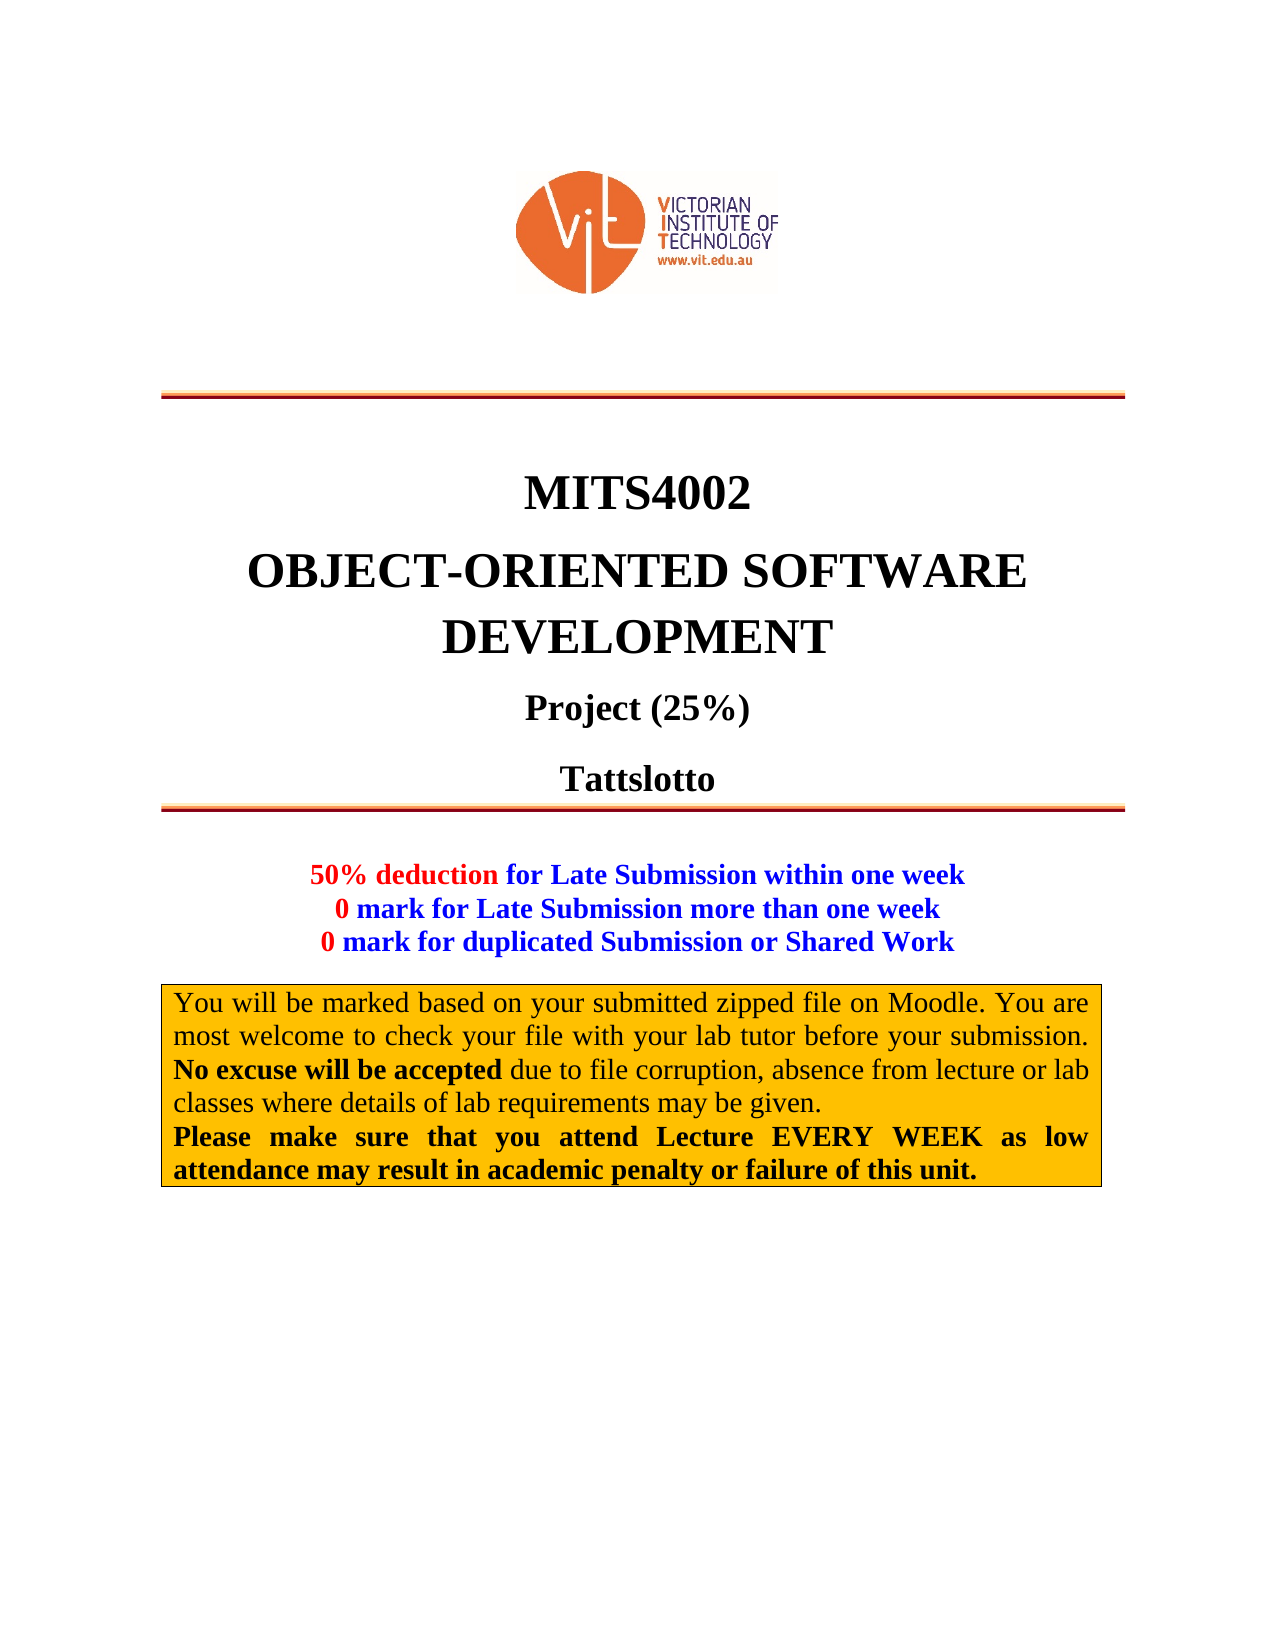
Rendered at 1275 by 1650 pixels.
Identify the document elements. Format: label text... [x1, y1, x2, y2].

table_cell 50% deduction for Late Submission within one week 0 mark for Late Submission more than one week 0 mark for duplicated Submission or Shared Work [150, 857, 1125, 1187]
table_cell MITS4002 OBJECT-ORIENTED SOFTWARE DEVELOPMENT Project (25%) Tattslotto [150, 450, 1125, 857]
picture [516, 171, 779, 294]
picture [161, 803, 1125, 812]
table_header [150, 150, 1125, 450]
picture [161, 390, 1125, 399]
